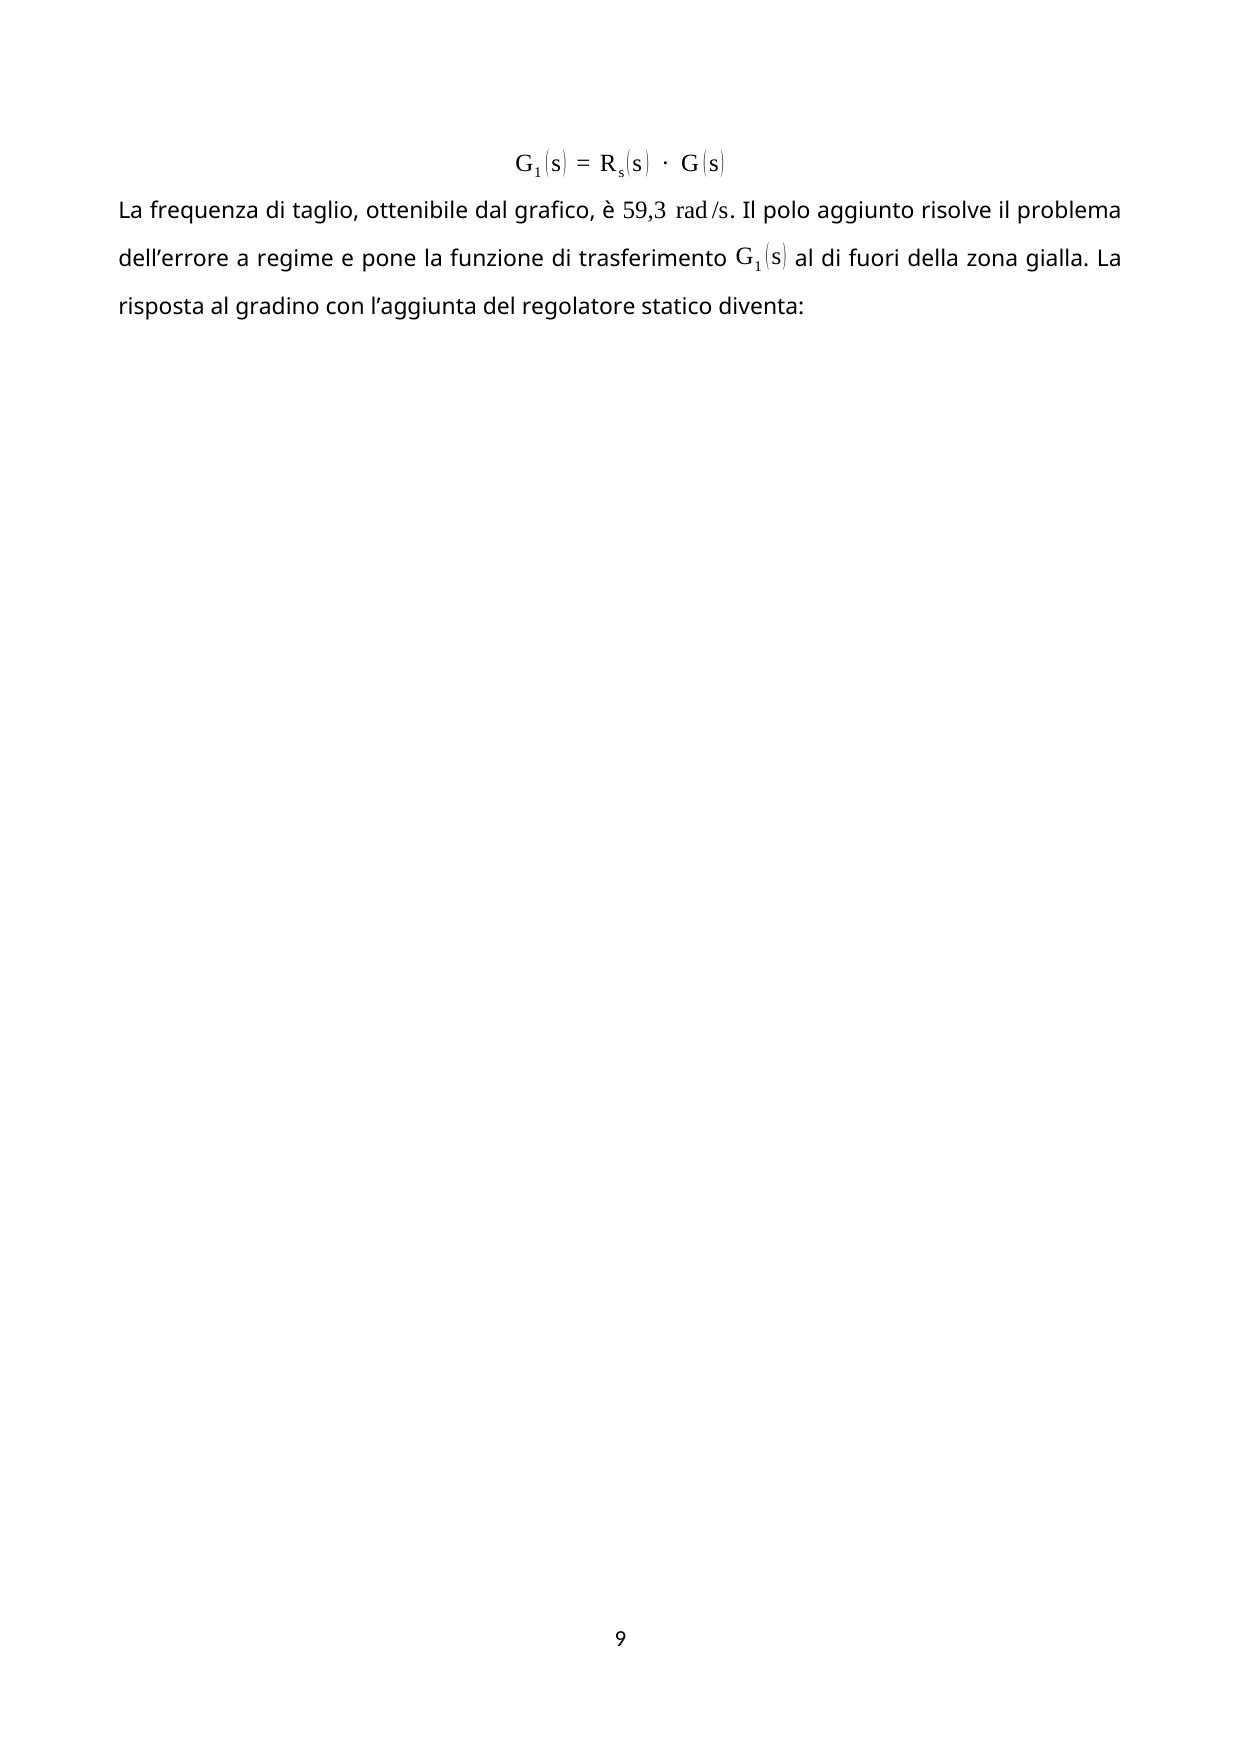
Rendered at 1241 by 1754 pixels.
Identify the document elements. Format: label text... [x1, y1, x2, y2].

text La frequenza di taglio, ottenibile dal grafico, è . Il polo aggiunto risolve il problema dell’errore a regime e pone la funzione di trasferimento al di fuori della zona gialla. La risposta al gradino con l’aggiunta del regolatore statico diventa: [118, 194, 1122, 321]
